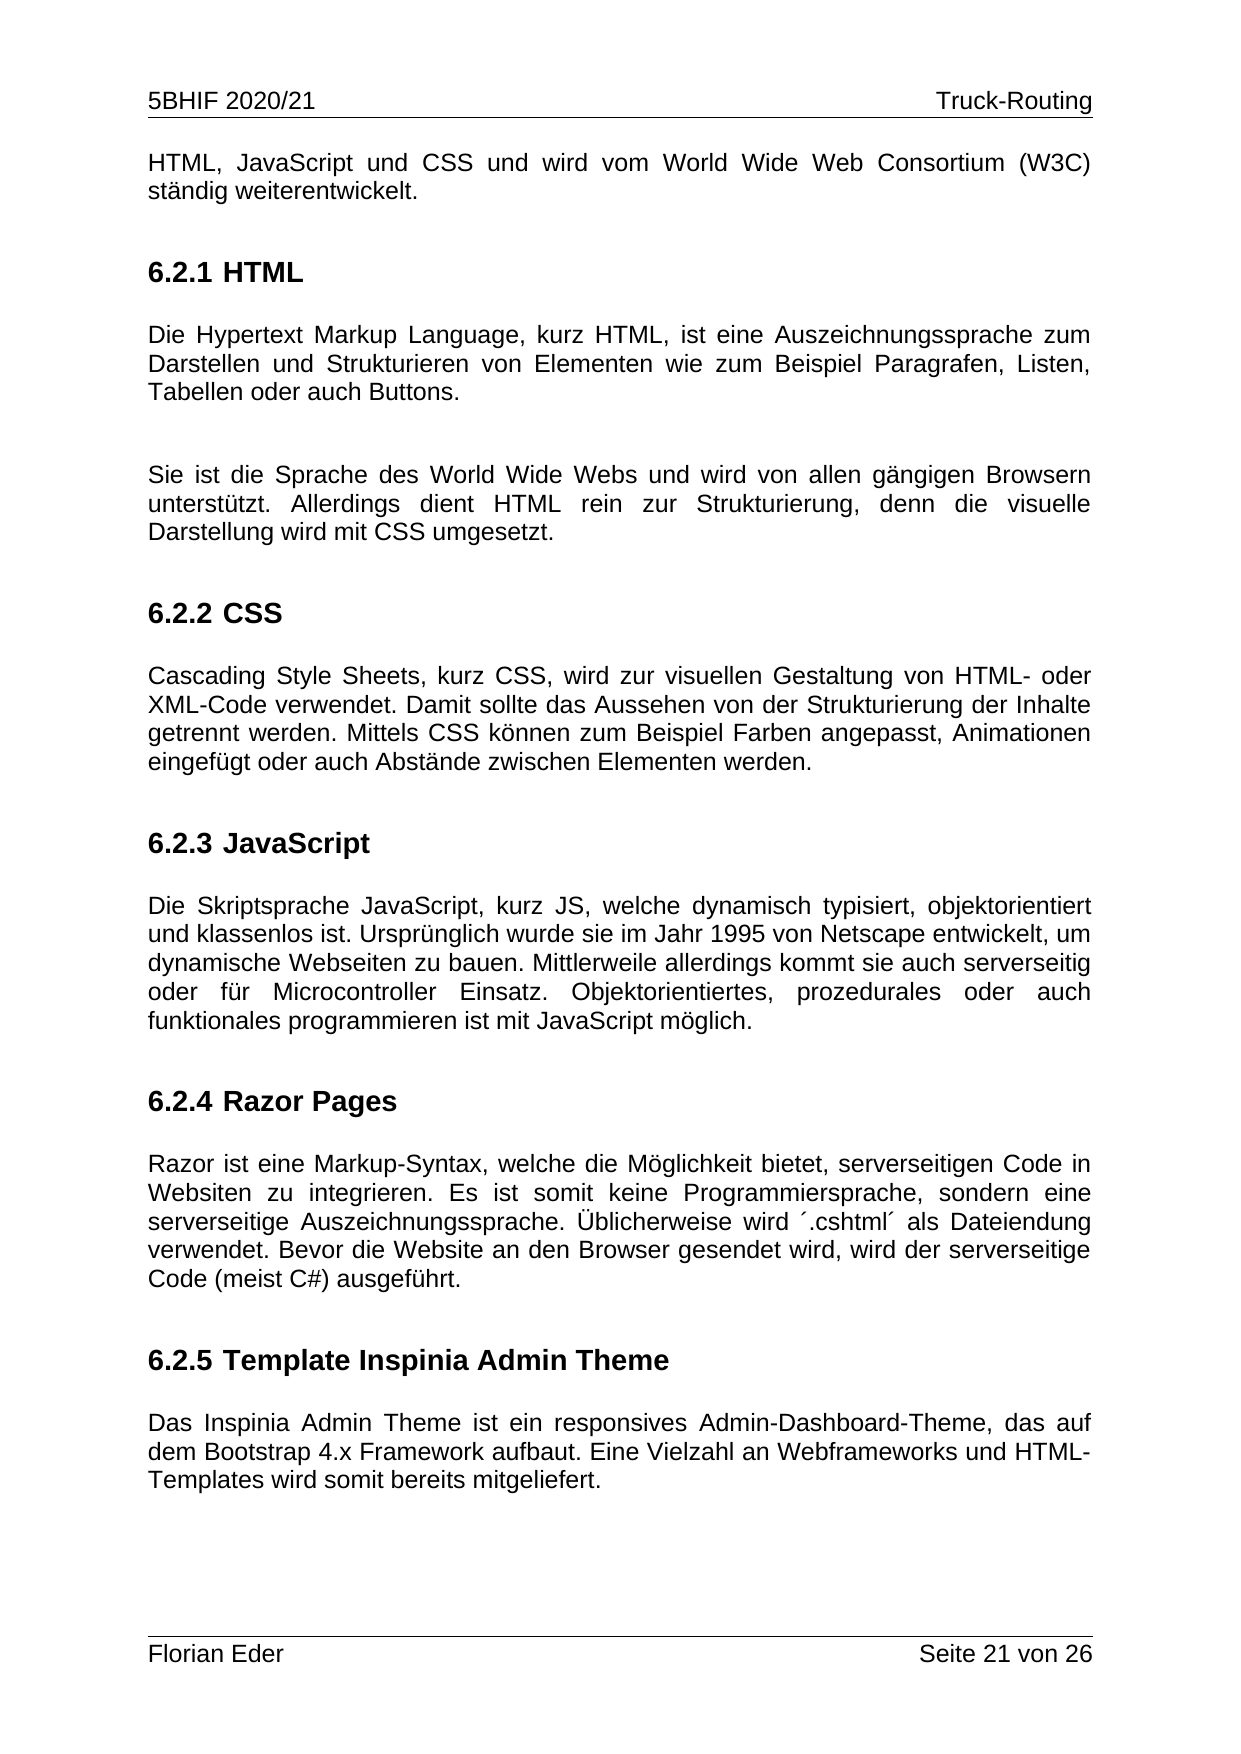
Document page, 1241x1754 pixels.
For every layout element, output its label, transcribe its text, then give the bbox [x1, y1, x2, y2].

text Cascading Style Sheets, kurz CSS, wird zur visuellen Gestaltung von HTML- oder XML-Code verwendet. Damit sollte das Aussehen von der Strukturierung der Inhalte getrennt werden. Mittels CSS können zum Beispiel Farben angepasst, Animationen eingefügt oder auch Abstände zwischen Elementen werden. [148, 661, 1093, 776]
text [148, 148, 1093, 205]
subtitle HTML [148, 255, 1093, 289]
text Razor ist eine Markup-Syntax, welche die Möglichkeit bietet, serverseitigen Code in Websiten zu integrieren. Es ist somit keine Programmiersprache, sondern eine serverseitige Auszeichnungssprache. Üblicherweise wird ´.cshtml´ als Dateiendung verwendet. Bevor die Website an den Browser gesendet wird, wird der serverseitige Code (meist C#) ausgeführt. [148, 1149, 1093, 1293]
subtitle Template Inspinia Admin Theme [148, 1343, 1093, 1377]
text Die Skriptsprache JavaScript, kurz JS, welche dynamisch typisiert, objektorientiert und klassenlos ist. Ursprünglich wurde sie im Jahr 1995 von Netscape entwickelt, um dynamische Webseiten zu bauen. Mittlerweile allerdings kommt sie auch serverseitig oder für Microcontroller Einsatz. Objektorientiertes, prozedurales oder auch funktionales programmieren ist mit JavaScript möglich. [148, 891, 1093, 1034]
text Das Inspinia Admin Theme ist ein responsives Admin-Dashboard-Theme, das auf dem Bootstrap 4.x Framework aufbaut. Eine Vielzahl an Webframeworks und HTML-Templates wird somit bereits mitgeliefert. [148, 1408, 1093, 1494]
subtitle JavaScript [148, 826, 1093, 859]
subtitle Razor Pages [148, 1084, 1093, 1118]
text Sie ist die Sprache des World Wide Webs und wird von allen gängigen Browsern unterstützt. Allerdings dient HTML rein zur Strukturierung, denn die visuelle Darstellung wird mit CSS umgesetzt. [148, 460, 1093, 546]
text Die Hypertext Markup Language, kurz HTML, ist eine Auszeichnungssprache zum Darstellen und Strukturieren von Elementen wie zum Beispiel Paragrafen, Listen, Tabellen oder auch Buttons. [148, 320, 1093, 406]
subtitle CSS [148, 596, 1093, 630]
